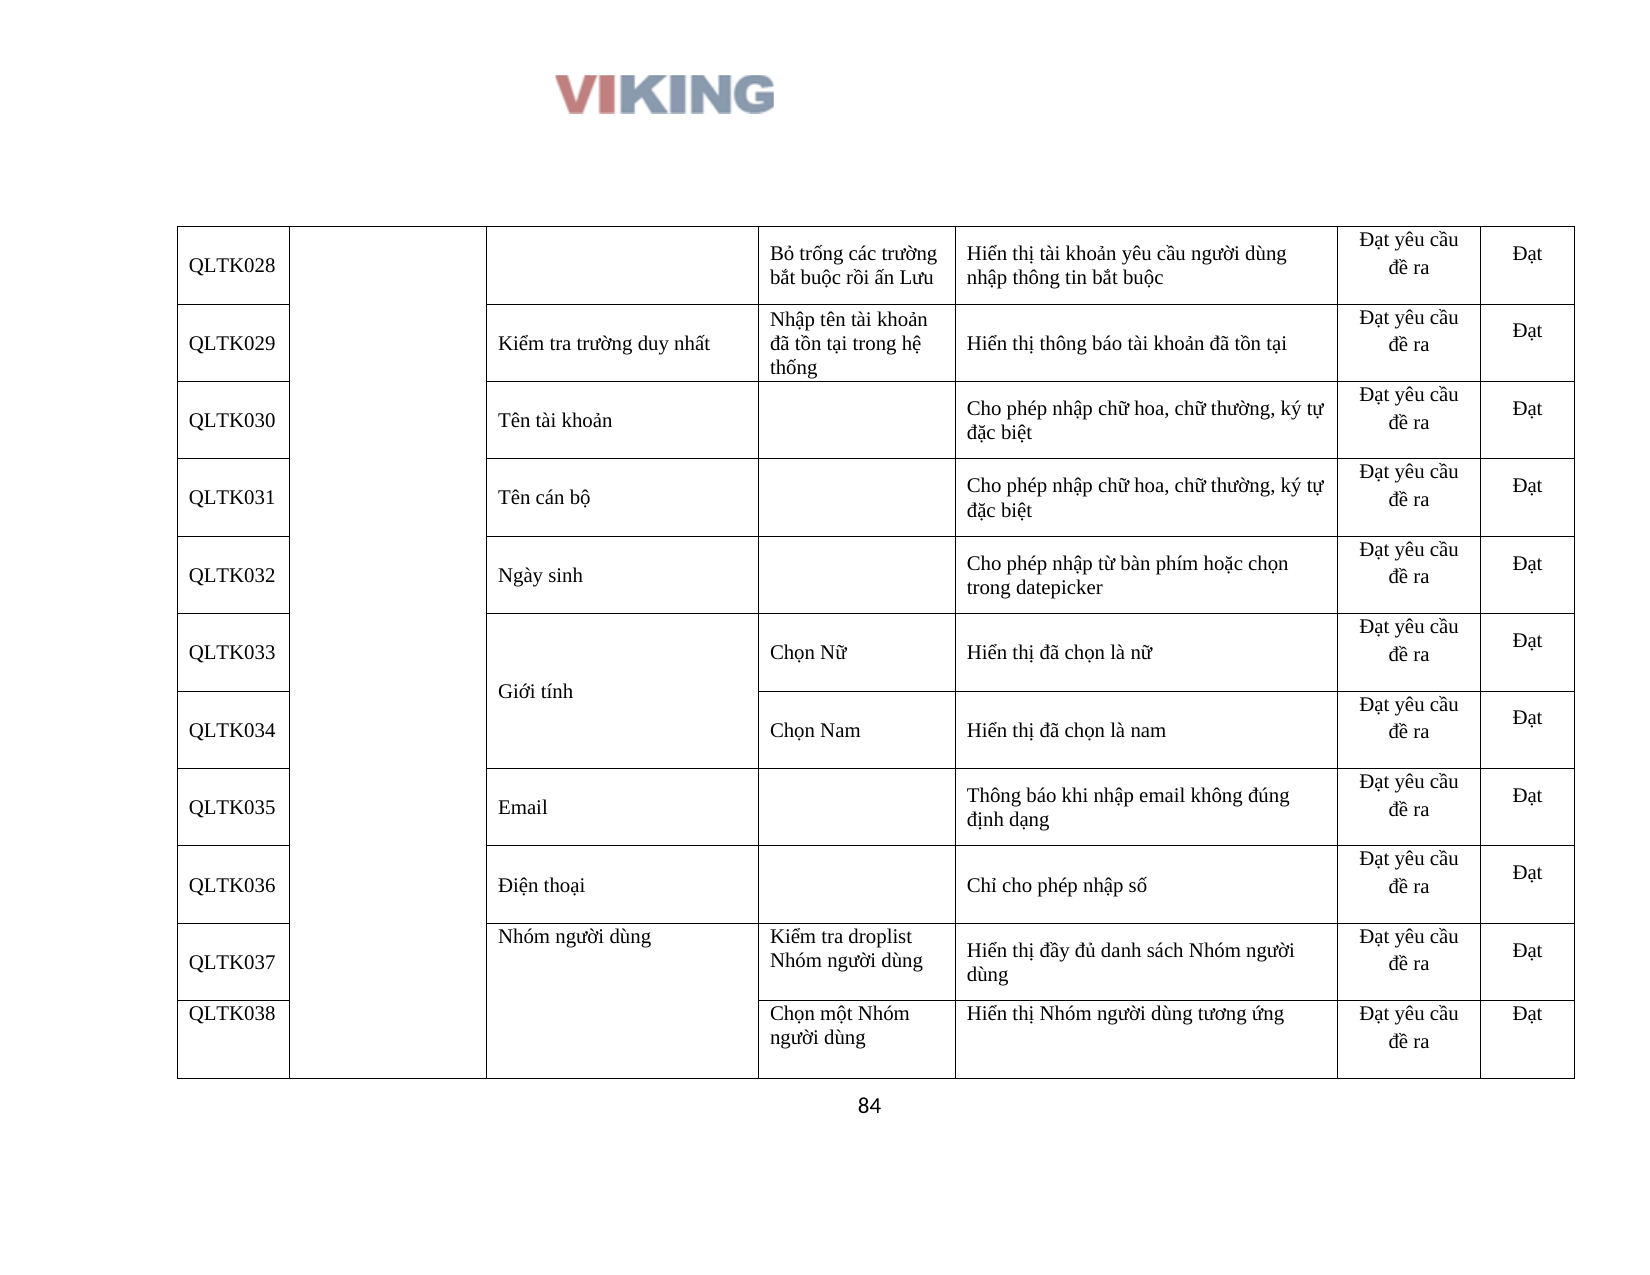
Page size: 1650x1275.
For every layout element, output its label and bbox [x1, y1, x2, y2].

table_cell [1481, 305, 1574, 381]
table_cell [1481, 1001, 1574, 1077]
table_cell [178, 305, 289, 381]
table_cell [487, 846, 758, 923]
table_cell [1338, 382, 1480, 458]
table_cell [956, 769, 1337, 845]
picture [555, 75, 774, 114]
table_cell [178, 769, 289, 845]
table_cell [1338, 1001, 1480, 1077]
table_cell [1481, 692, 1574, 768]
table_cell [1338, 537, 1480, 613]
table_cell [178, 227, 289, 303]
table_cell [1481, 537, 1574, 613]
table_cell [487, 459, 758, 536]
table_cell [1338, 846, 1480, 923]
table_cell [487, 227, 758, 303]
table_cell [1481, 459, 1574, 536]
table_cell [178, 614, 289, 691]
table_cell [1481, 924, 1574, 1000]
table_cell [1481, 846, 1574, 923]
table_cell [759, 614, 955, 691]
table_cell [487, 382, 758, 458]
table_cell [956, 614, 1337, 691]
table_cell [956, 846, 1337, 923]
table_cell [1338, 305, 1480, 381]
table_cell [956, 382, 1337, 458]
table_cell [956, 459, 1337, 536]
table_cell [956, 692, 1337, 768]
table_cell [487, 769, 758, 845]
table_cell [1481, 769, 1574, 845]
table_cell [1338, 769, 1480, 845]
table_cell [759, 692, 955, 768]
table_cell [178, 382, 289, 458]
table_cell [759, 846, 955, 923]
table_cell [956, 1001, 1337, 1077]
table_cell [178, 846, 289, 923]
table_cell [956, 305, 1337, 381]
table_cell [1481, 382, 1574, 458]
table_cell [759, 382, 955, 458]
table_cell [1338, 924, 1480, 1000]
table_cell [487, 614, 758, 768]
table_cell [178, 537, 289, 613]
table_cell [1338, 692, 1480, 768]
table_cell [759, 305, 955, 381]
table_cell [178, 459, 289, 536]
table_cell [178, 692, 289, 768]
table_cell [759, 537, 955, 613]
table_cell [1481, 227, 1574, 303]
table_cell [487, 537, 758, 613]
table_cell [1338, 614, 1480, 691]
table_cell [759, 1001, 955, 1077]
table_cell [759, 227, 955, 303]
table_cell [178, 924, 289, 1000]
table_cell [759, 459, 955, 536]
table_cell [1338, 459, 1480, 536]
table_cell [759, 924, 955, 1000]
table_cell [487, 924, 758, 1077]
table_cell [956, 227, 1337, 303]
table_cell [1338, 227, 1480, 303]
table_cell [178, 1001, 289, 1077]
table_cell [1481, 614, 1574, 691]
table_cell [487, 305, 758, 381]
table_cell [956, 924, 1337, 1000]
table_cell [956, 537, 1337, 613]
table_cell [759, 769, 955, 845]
